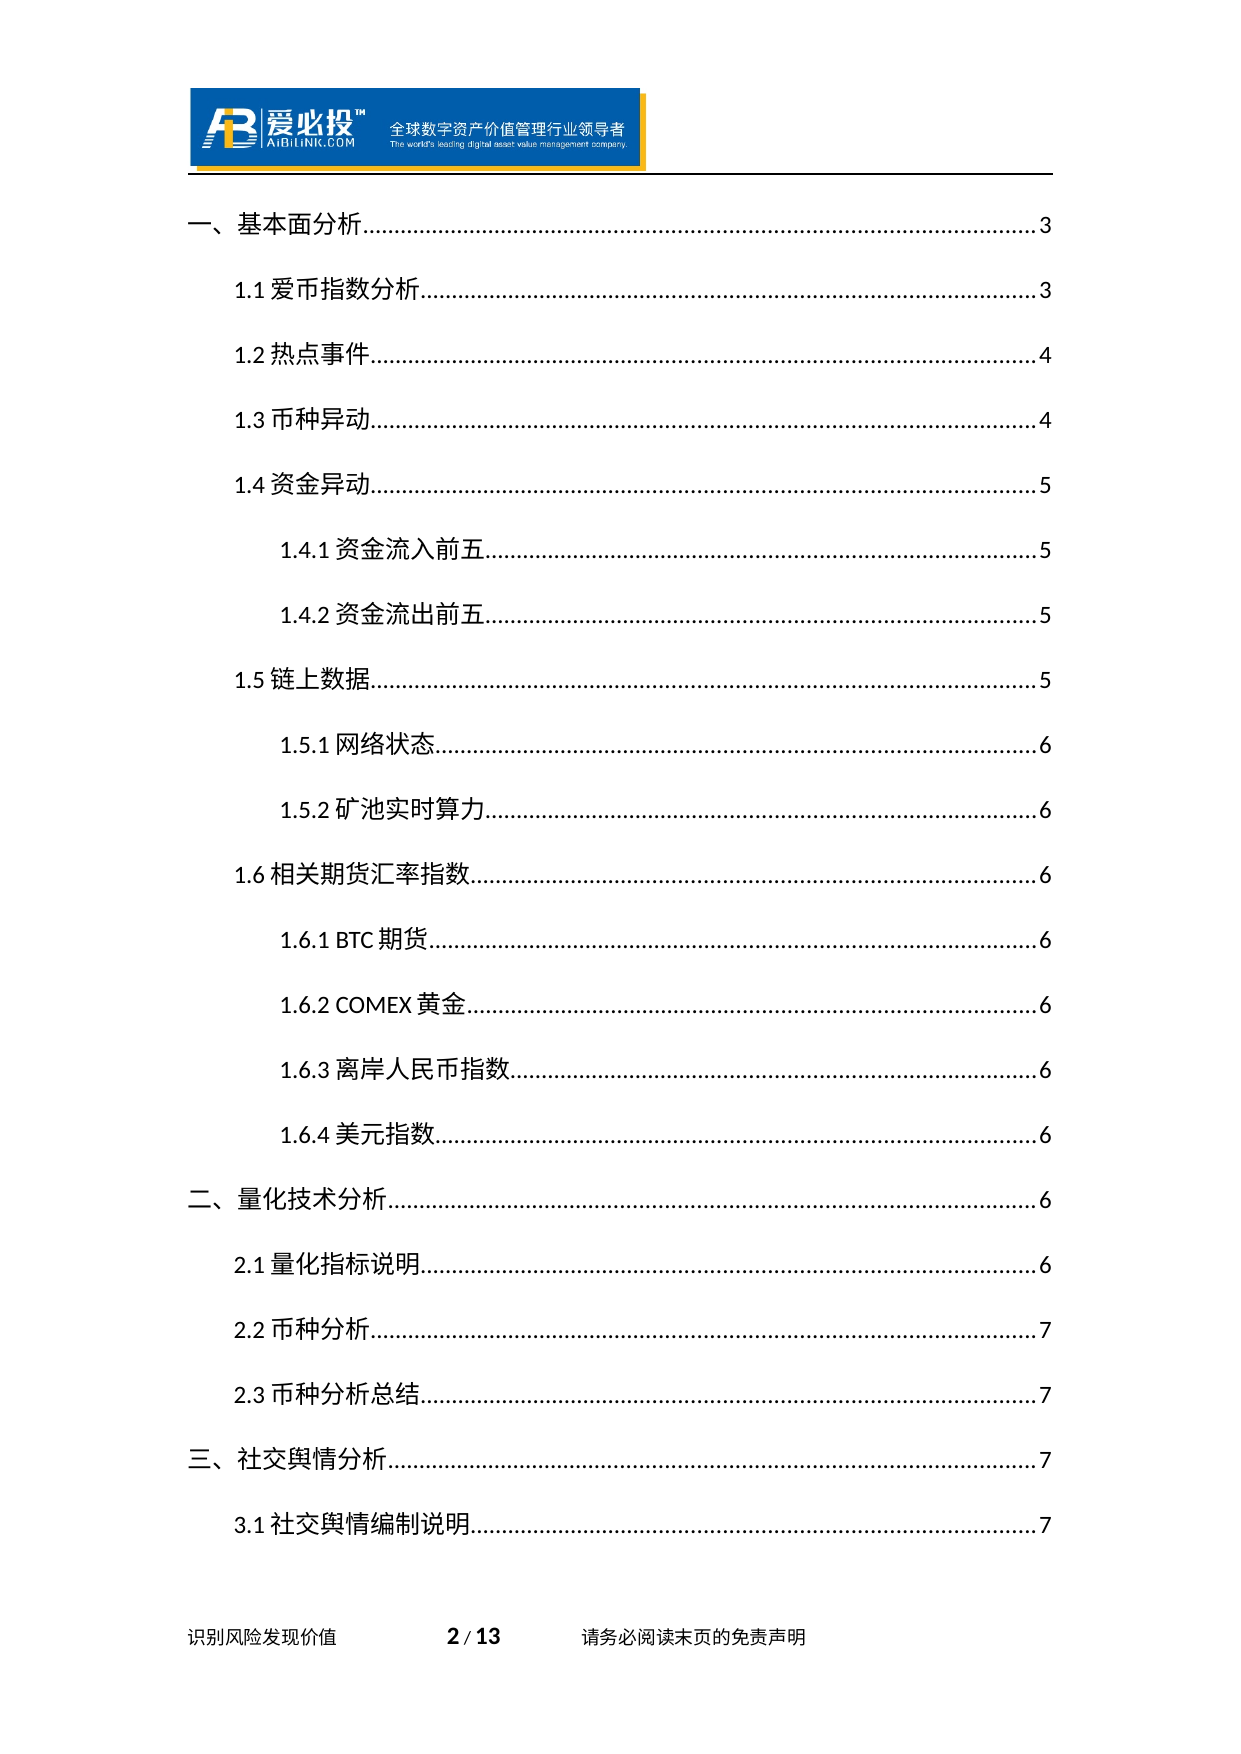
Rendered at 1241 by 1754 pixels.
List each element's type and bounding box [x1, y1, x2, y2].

picture [187, 88, 647, 172]
